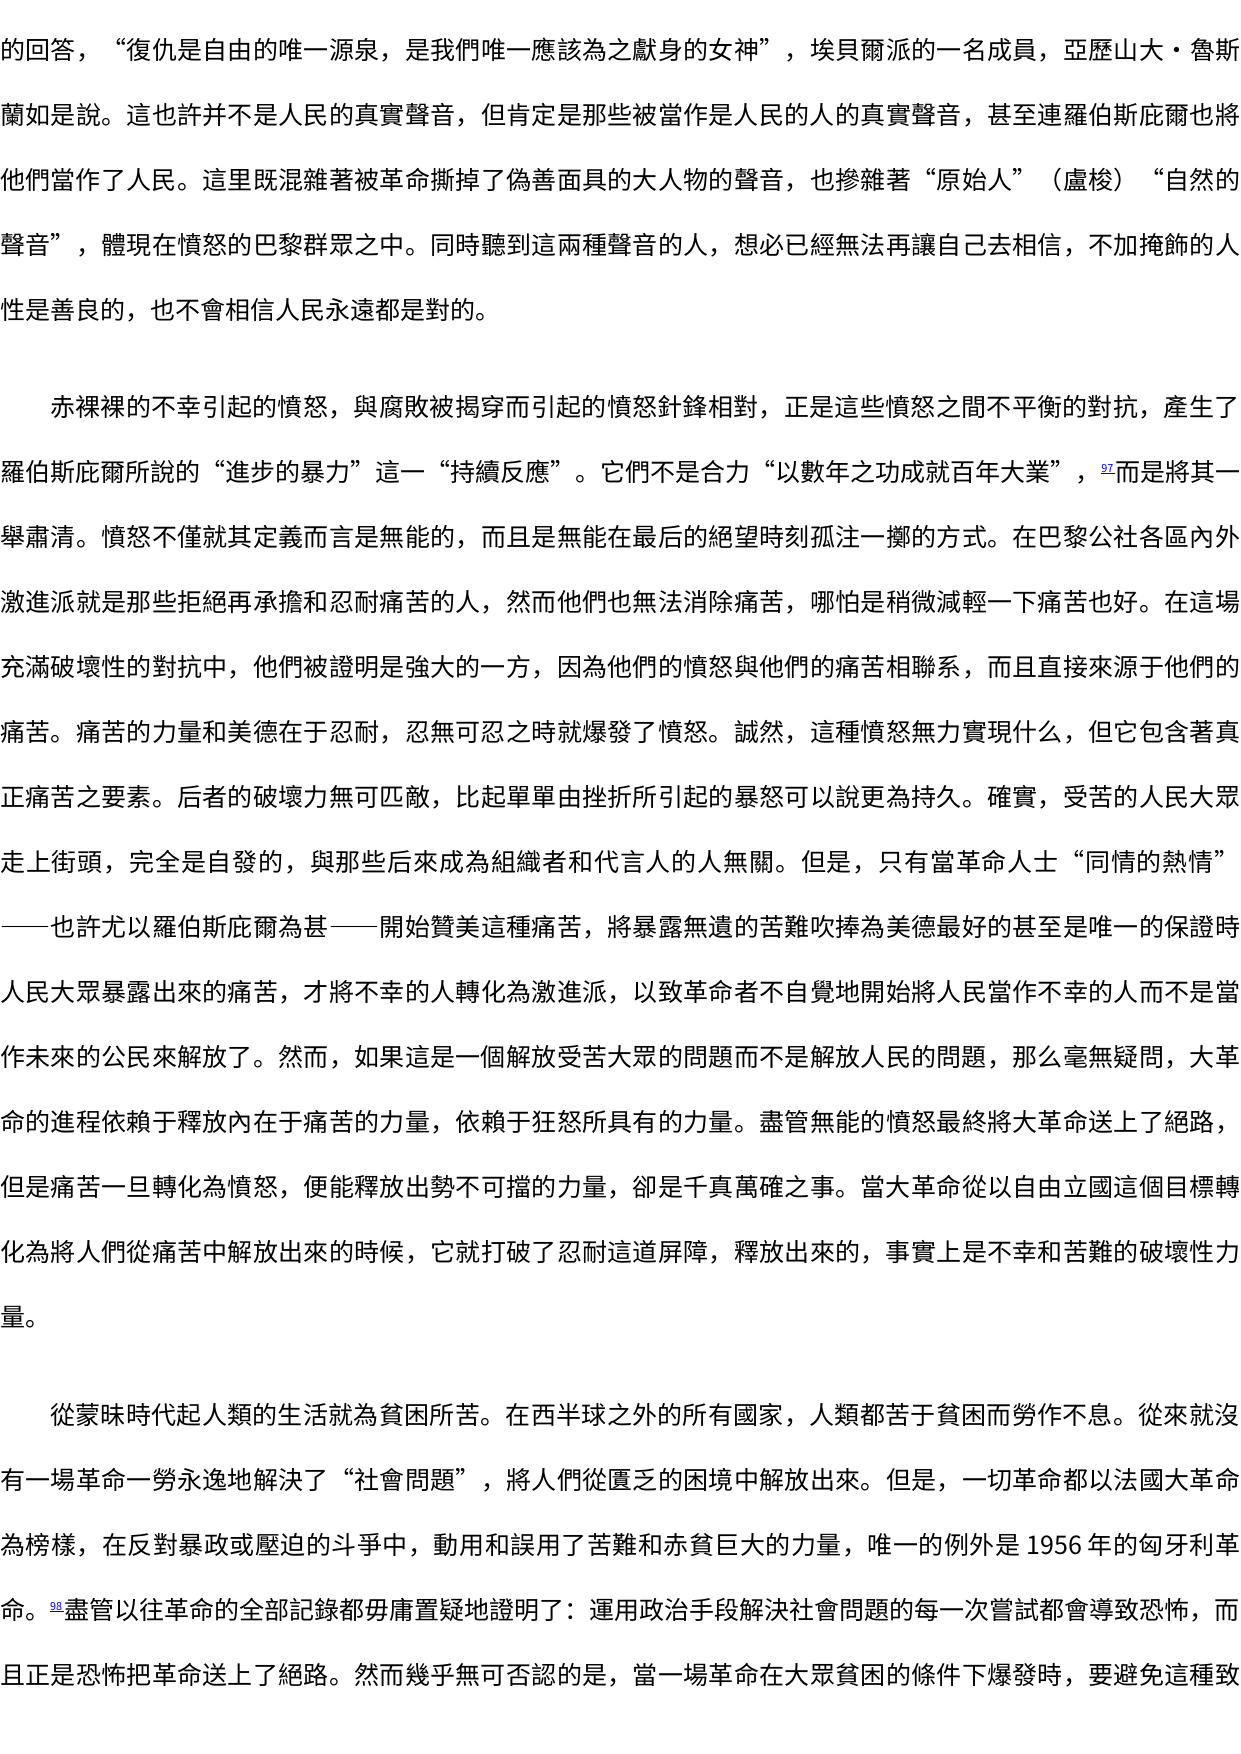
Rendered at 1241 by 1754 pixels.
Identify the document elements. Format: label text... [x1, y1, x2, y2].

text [0, 1381, 1240, 1706]
text 赤裸裸的不幸引起的憤怒，與腐敗被揭穿而引起的憤怒針鋒相對，正是這些憤怒之間不平衡的對抗，產生了羅伯斯庇爾所說的“進步的暴力”這一“持續反應”。它們不是合力“以數年之功成就百年大業”，97而是將其一舉肅清。憤怒不僅就其定義而言是無能的，而且是無能在最后的絕望時刻孤注一擲的方式。在巴黎公社各區內外，激進派就是那些拒絕再承擔和忍耐痛苦的人，然而他們也無法消除痛苦，哪怕是稍微減輕一下痛苦也好。在這場充滿破壞性的對抗中，他們被證明是強大的一方，因為他們的憤怒與他們的痛苦相聯系，而且直接來源于他們的痛苦。痛苦的力量和美德在于忍耐，忍無可忍之時就爆發了憤怒。誠然，這種憤怒無力實現什么，但它包含著真正痛苦之要素。后者的破壞力無可匹敵，比起單單由挫折所引起的暴怒可以說更為持久。確實，受苦的人民大眾走上街頭，完全是自發的，與那些后來成為組織者和代言人的人無關。但是，只有當革命人士“同情的熱情”——也許尤以羅伯斯庇爾為甚——開始贊美這種痛苦，將暴露無遺的苦難吹捧為美德最好的甚至是唯一的保證時，人民大眾暴露出來的痛苦，才將不幸的人轉化為激進派，以致革命者不自覺地開始將人民當作不幸的人而不是當作未來的公民來解放了。然而，如果這是一個解放受苦大眾的問題而不是解放人民的問題，那么毫無疑問，大革命的進程依賴于釋放內在于痛苦的力量，依賴于狂怒所具有的力量。盡管無能的憤怒最終將大革命送上了絕路，但是痛苦一旦轉化為憤怒，便能釋放出勢不可擋的力量，卻是千真萬確之事。當大革命從以自由立國這個目標轉化為將人們從痛苦中解放出來的時候，它就打破了忍耐這道屏障，釋放出來的，事實上是不幸和苦難的破壞性力量。 [0, 373, 1240, 1348]
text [0, 16, 1240, 341]
